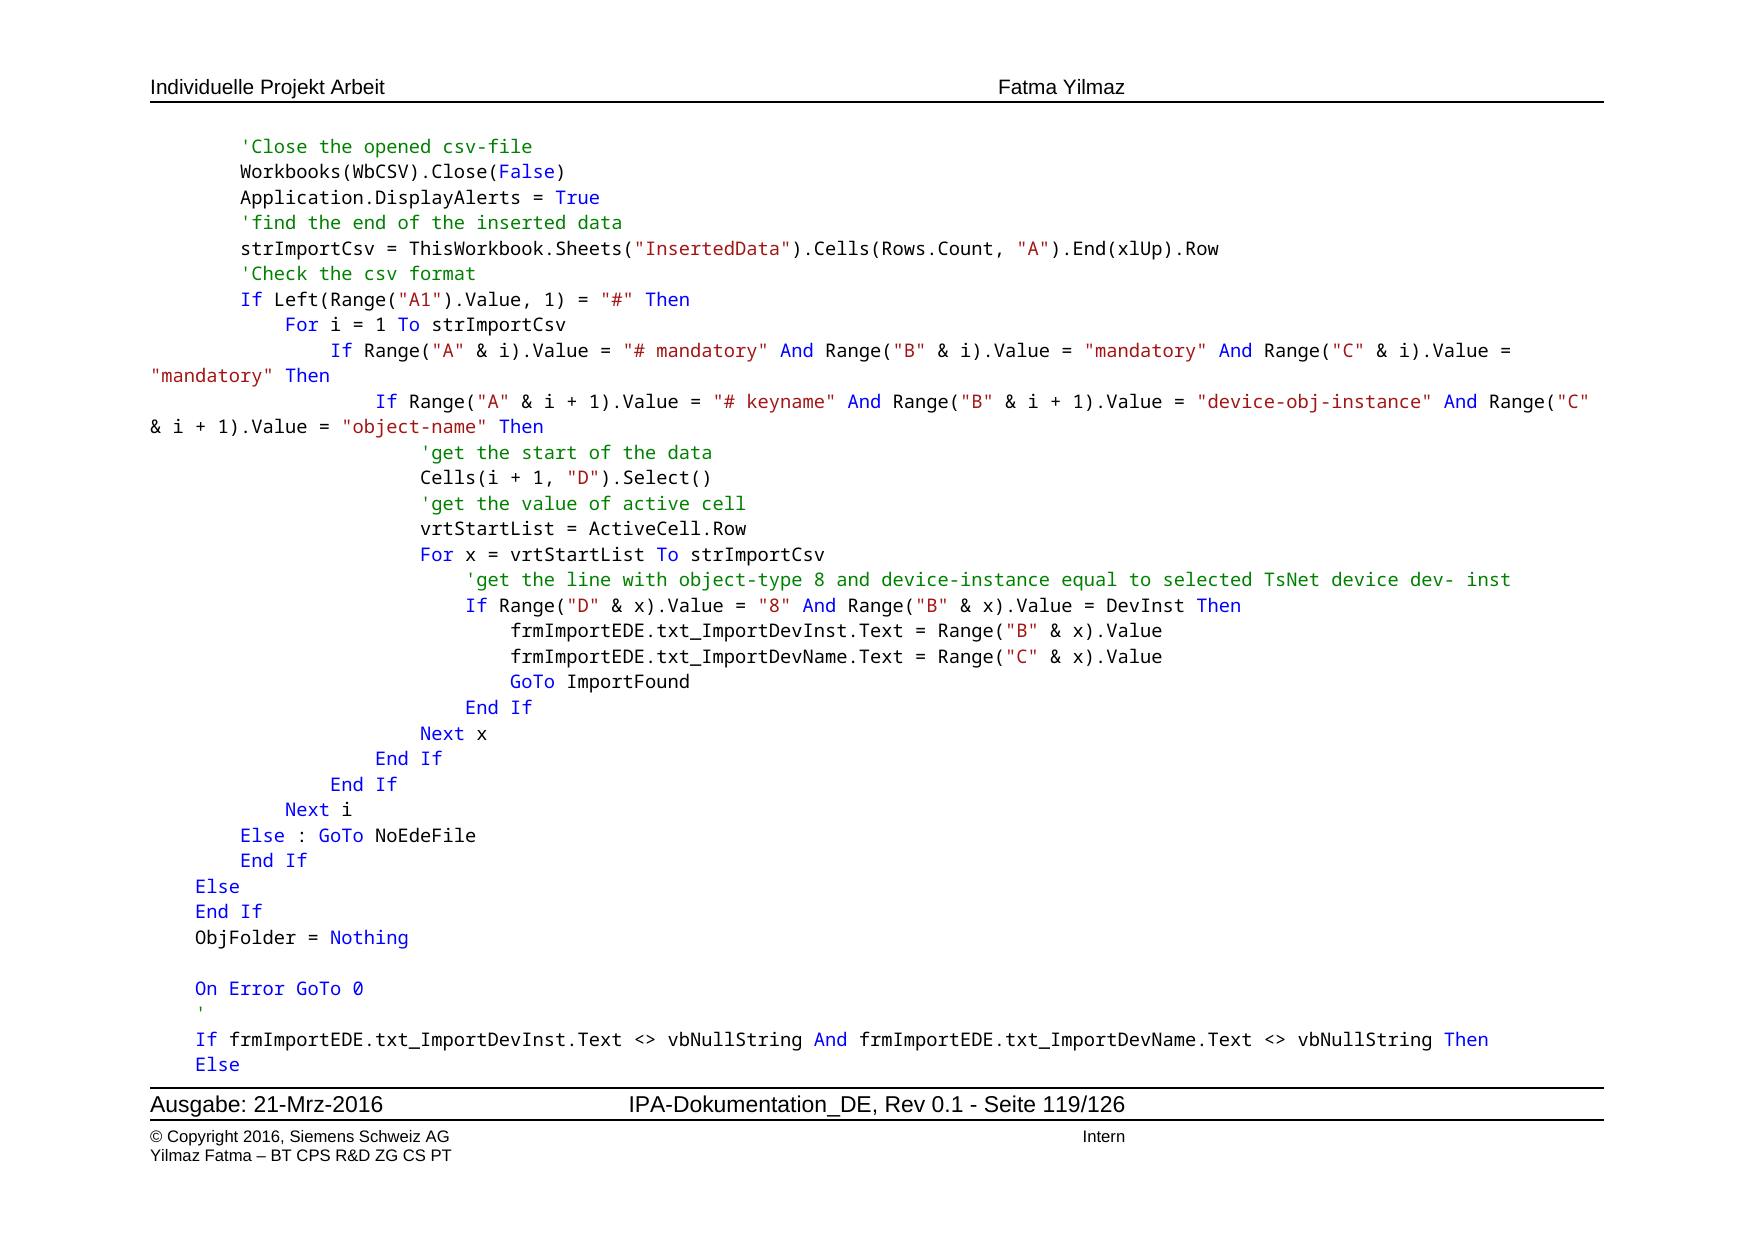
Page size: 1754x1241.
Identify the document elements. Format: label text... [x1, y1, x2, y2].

text ObjFolder = Nothing [150, 924, 1604, 949]
text 'get the start of the data [150, 439, 1604, 465]
text ' [150, 1001, 1604, 1026]
text On Error GoTo 0 [150, 975, 1604, 1001]
text GoTo ImportFound [150, 669, 1604, 694]
text frmImportEDE.txt_ImportDevInst.Text = Range("B" & x).Value [150, 618, 1604, 643]
text For x = vrtStartList To strImportCsv [150, 541, 1604, 567]
text Next x [150, 720, 1604, 745]
text If Range("A" & i).Value = "# mandatory" And Range("B" & i).Value = "mandatory" And Range("C" & i).Value = "mandatory" Then [150, 337, 1604, 388]
text 'get the line with object-type 8 and device-instance equal to selected TsNet device dev- inst [150, 567, 1604, 592]
text Else [150, 1052, 1604, 1077]
text End If [150, 898, 1604, 924]
text End If [150, 771, 1604, 796]
text Next i [150, 796, 1604, 822]
text Application.DisplayAlerts = True [150, 184, 1604, 209]
text 'Close the opened csv-file [150, 133, 1604, 158]
text If Range("A" & i + 1).Value = "# keyname" And Range("B" & i + 1).Value = "device-obj-instance" And Range("C" & i + 1).Value = "object-name" Then [150, 388, 1604, 439]
text If Left(Range("A1").Value, 1) = "#" Then [150, 286, 1604, 312]
text If frmImportEDE.txt_ImportDevInst.Text <> vbNullString And frmImportEDE.txt_ImportDevName.Text <> vbNullString Then [150, 1026, 1604, 1052]
text For i = 1 To strImportCsv [150, 312, 1604, 337]
text End If [150, 847, 1604, 873]
text strImportCsv = ThisWorkbook.Sheets("InsertedData").Cells(Rows.Count, "A").End(xlUp).Row [150, 235, 1604, 261]
text Else [150, 873, 1604, 898]
text If Range("D" & x).Value = "8" And Range("B" & x).Value = DevInst Then [150, 592, 1604, 618]
text Else : GoTo NoEdeFile [150, 822, 1604, 847]
text frmImportEDE.txt_ImportDevName.Text = Range("C" & x).Value [150, 643, 1604, 669]
text vrtStartList = ActiveCell.Row [150, 516, 1604, 541]
text Cells(i + 1, "D").Select() [150, 465, 1604, 490]
text 'find the end of the inserted data [150, 209, 1604, 235]
text 'Check the csv format [150, 261, 1604, 286]
text 'get the value of active cell [150, 490, 1604, 516]
text Workbooks(WbCSV).Close(False) [150, 158, 1604, 184]
text End If [150, 694, 1604, 720]
text End If [150, 745, 1604, 771]
